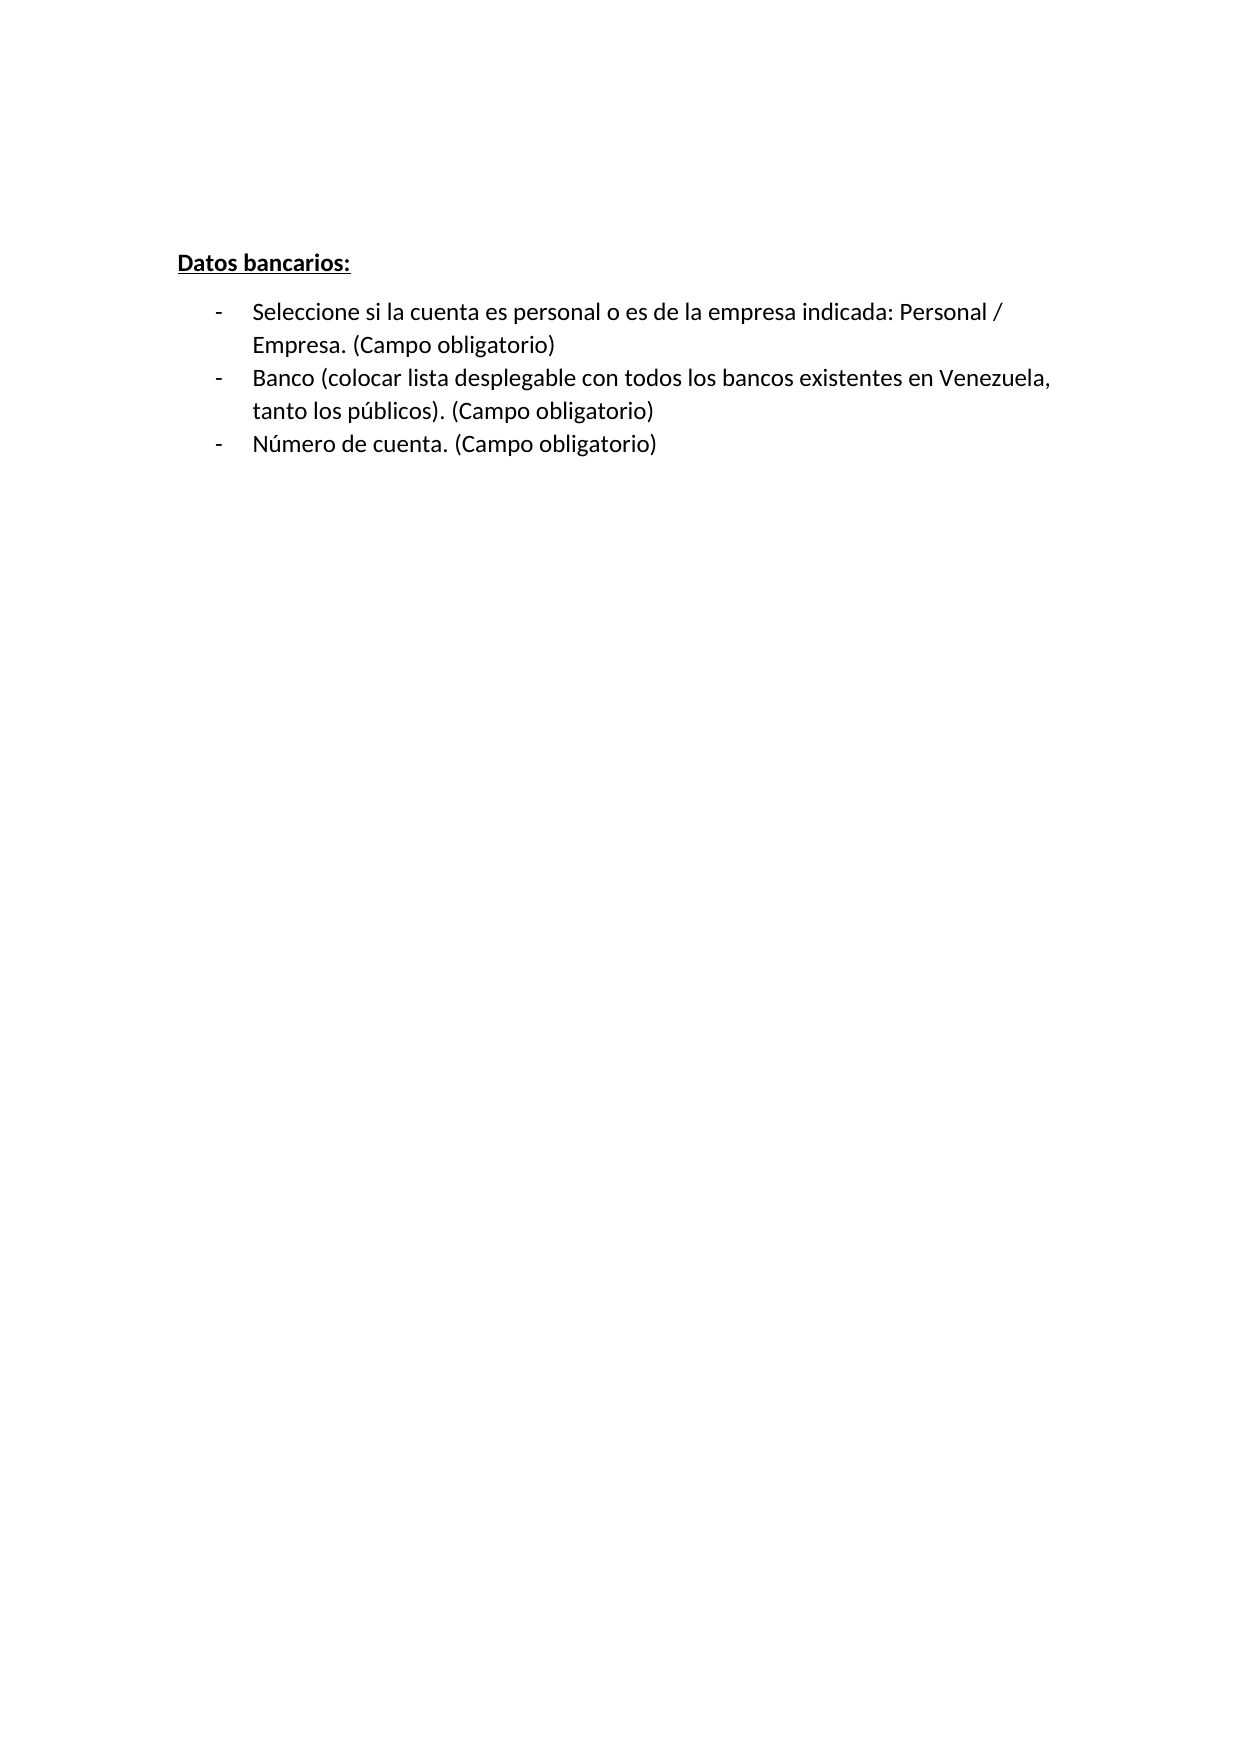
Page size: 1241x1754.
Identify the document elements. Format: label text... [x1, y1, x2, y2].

text Datos bancarios: [177, 247, 1063, 277]
list Número de cuenta. (Campo obligatorio) [215, 428, 1063, 458]
list Seleccione si la cuenta es personal o es de la empresa indicada: Personal / Empresa. (Campo obligatorio) [215, 296, 1063, 360]
list Banco (colocar lista desplegable con todos los bancos existentes en Venezuela, tanto los públicos). (Campo obligatorio) [215, 362, 1063, 426]
